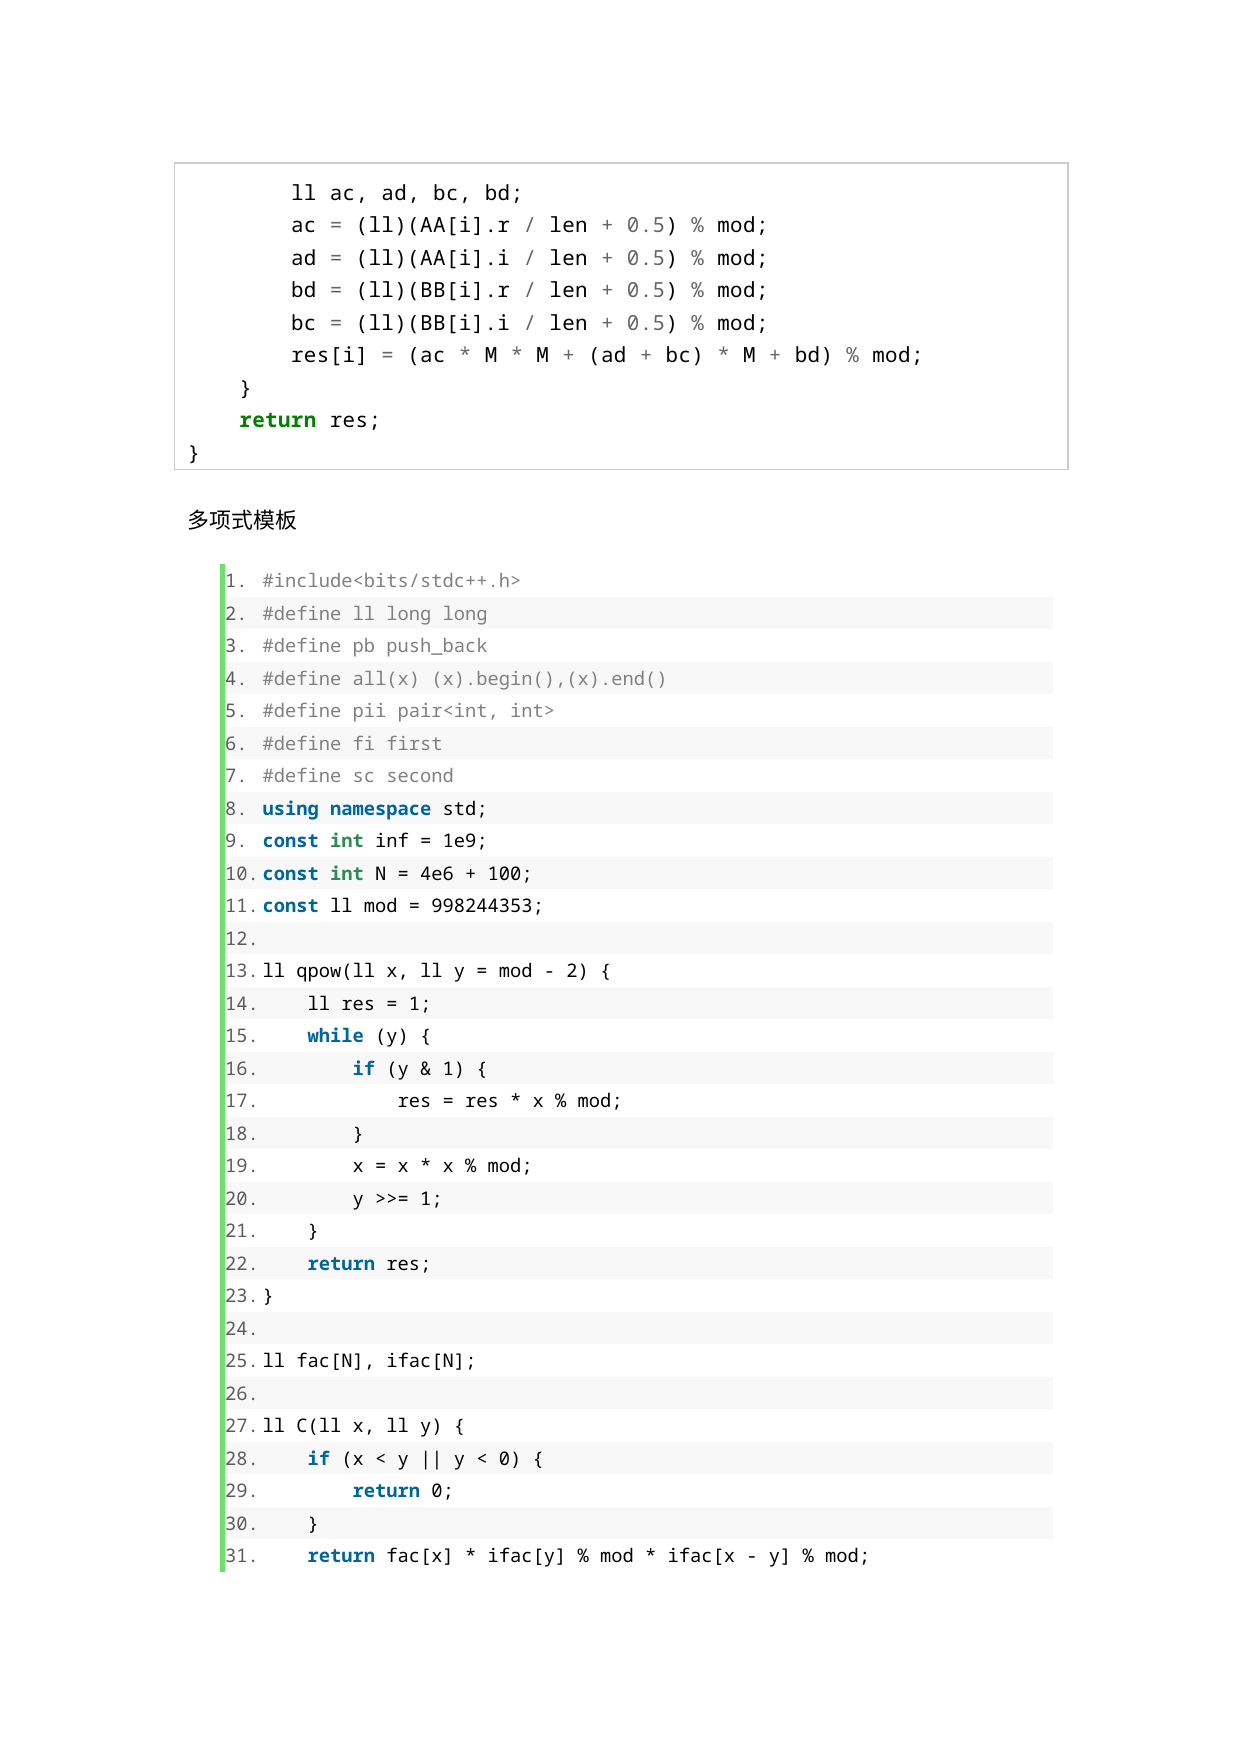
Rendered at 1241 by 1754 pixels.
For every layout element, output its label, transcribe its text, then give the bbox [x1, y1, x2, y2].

list const int N = 4e6 + 100; [225, 857, 1053, 889]
list ll qpow(ll x, ll y = mod - 2) { [225, 954, 1053, 987]
text ad = (ll)(AA[i].i / len + 0.5) % mod; [187, 241, 1053, 273]
text 多项式模板 [187, 503, 1053, 535]
text return res; [187, 403, 1053, 422]
list if (y & 1) { [225, 1052, 1053, 1084]
list #define all(x) (x).begin(),(x).end() [225, 662, 1053, 694]
list const int inf = 1e9; [225, 824, 1053, 857]
list #include<bits/stdc++.h> [225, 564, 1053, 597]
text ll ac, ad, bc, bd; [175, 164, 1067, 208]
list ll res = 1; [225, 987, 1053, 1019]
list ll fac[N], ifac[N]; [225, 1344, 1053, 1377]
list } [225, 1214, 1053, 1247]
list return 0; [225, 1474, 1053, 1507]
list if (x < y || y < 0) { [225, 1442, 1053, 1474]
list using namespace std; [225, 792, 1053, 824]
list } [225, 1279, 1053, 1312]
list #define fi first [225, 727, 1053, 759]
list ll C(ll x, ll y) { [225, 1409, 1053, 1442]
list #define ll long long [225, 597, 1053, 629]
list } [225, 1117, 1053, 1149]
text } [175, 422, 1067, 469]
text bd = (ll)(BB[i].r / len + 0.5) % mod; [187, 273, 1053, 306]
list #define pii pair<int, int> [225, 694, 1053, 727]
list y >>= 1; [225, 1182, 1053, 1214]
text } [187, 371, 1053, 403]
text ac = (ll)(AA[i].r / len + 0.5) % mod; [187, 208, 1053, 241]
list } [225, 1507, 1053, 1539]
list return res; [225, 1247, 1053, 1279]
list x = x * x % mod; [225, 1149, 1053, 1182]
text bc = (ll)(BB[i].i / len + 0.5) % mod; [187, 306, 1053, 338]
list return fac[x] * ifac[y] % mod * ifac[x - y] % mod; [225, 1539, 1053, 1572]
list #define sc second [225, 759, 1053, 792]
list #define pb push_back [225, 629, 1053, 662]
list res = res * x % mod; [225, 1084, 1053, 1117]
text res[i] = (ac * M * M + (ad + bc) * M + bd) % mod; [187, 338, 1053, 371]
list const ll mod = 998244353; [225, 889, 1053, 922]
list while (y) { [225, 1019, 1053, 1052]
